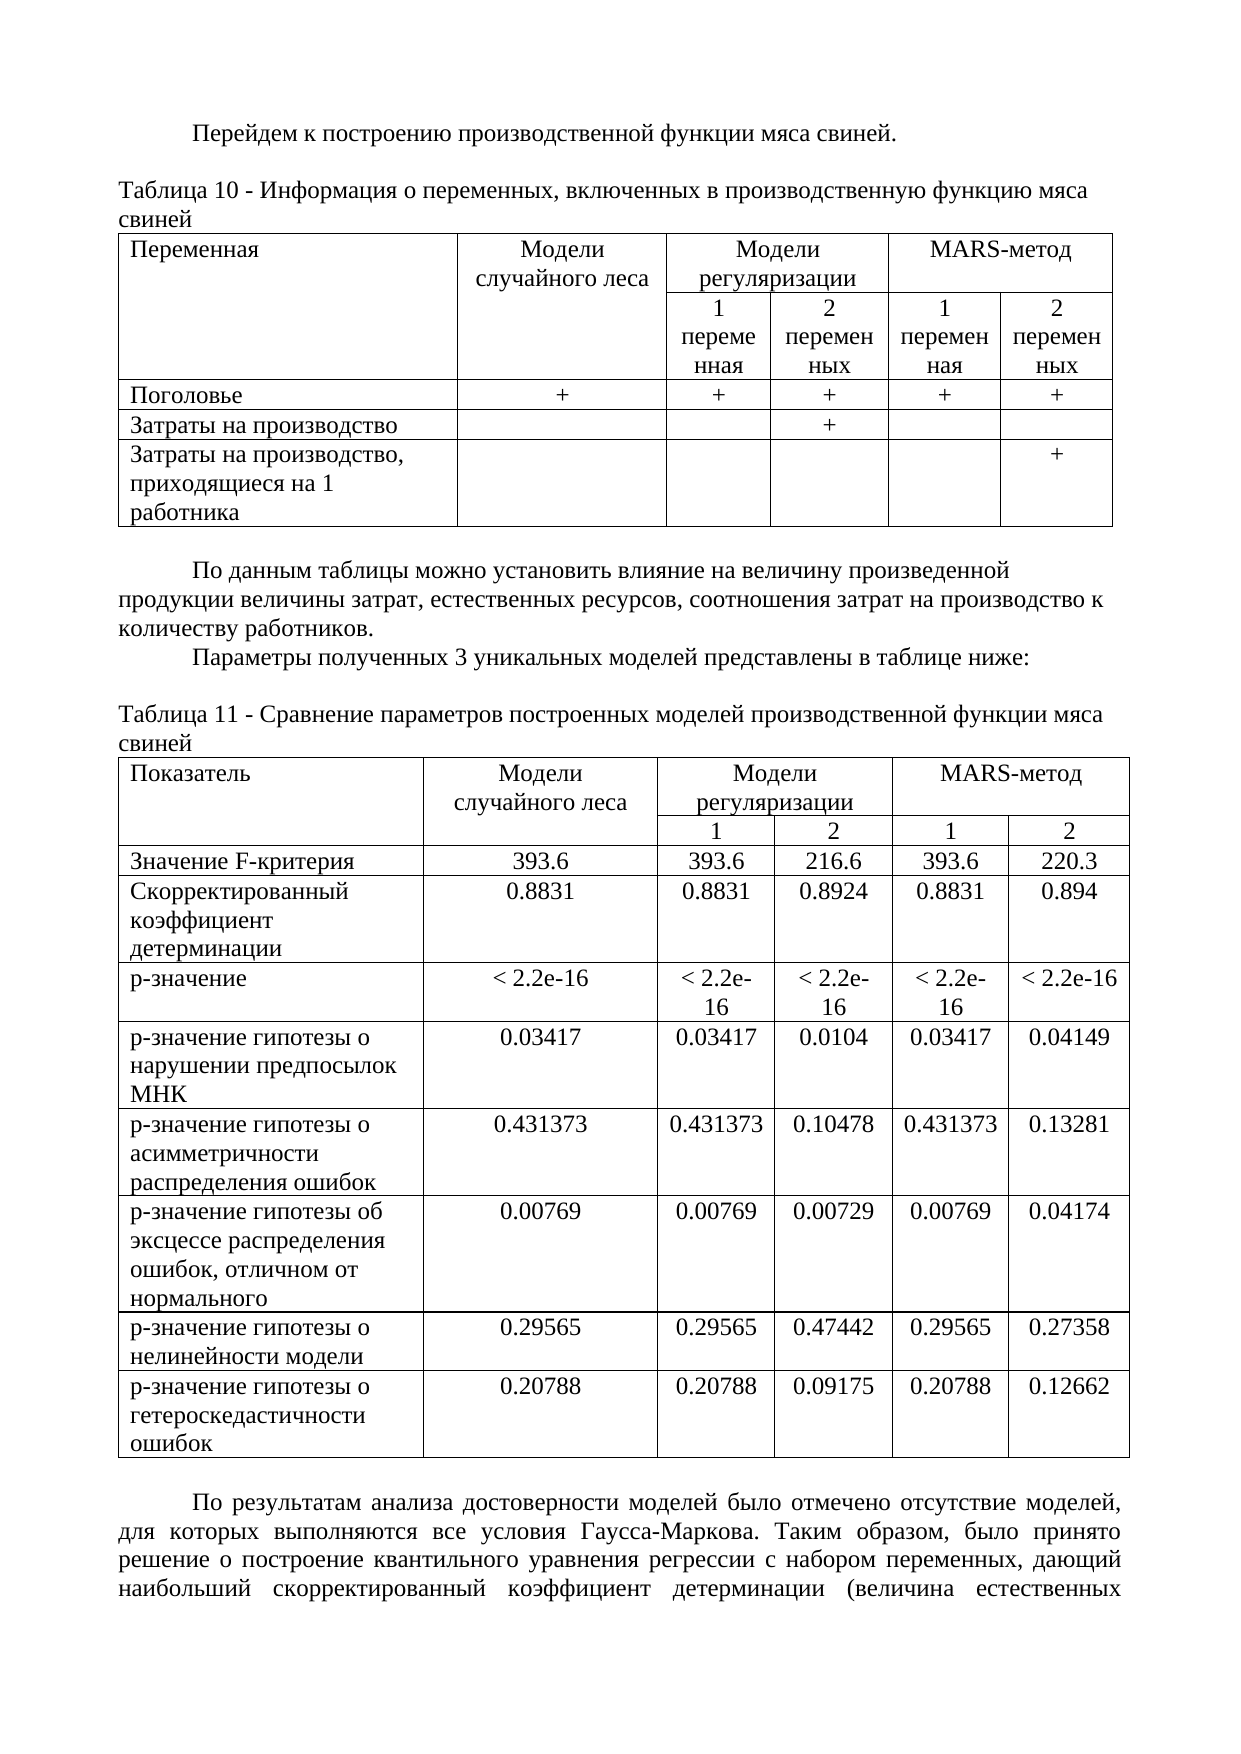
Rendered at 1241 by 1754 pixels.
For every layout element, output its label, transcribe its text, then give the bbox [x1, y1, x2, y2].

table_cell р-значение гипотезы о асимметричности распределения ошибок [119, 1109, 423, 1195]
table_header MARS-метод [889, 234, 1112, 292]
text По данным таблицы можно установить влияние на величину произведенной продукции величины затрат, естественных ресурсов, соотношения затрат на производство к количеству работников. [118, 556, 1122, 642]
table_cell 1 [658, 816, 774, 845]
table_cell + [889, 380, 1000, 409]
table_cell < 2.2e-16 [775, 963, 892, 1021]
table_cell 0.29565 [893, 1313, 1008, 1370]
text Параметры полученных 3 уникальных моделей представлены в таблице ниже: [118, 642, 1122, 671]
table_cell 2 [1009, 816, 1129, 845]
table_cell 0.20788 [893, 1371, 1008, 1457]
table_cell + [458, 380, 666, 409]
table_cell 220.3 [1009, 846, 1129, 875]
table_cell < 2.2e-16 [658, 963, 774, 1021]
table_cell 0.20788 [658, 1371, 774, 1457]
text Перейдем к построению производственной функции мяса свиней. [118, 118, 1122, 147]
table_cell [458, 410, 666, 438]
table_cell р-значение гипотезы о нарушении предпосылок МНК [119, 1022, 423, 1108]
table_cell 393.6 [658, 846, 774, 875]
table_cell р-значение гипотезы о гетероскедастичности ошибок [119, 1371, 423, 1457]
table_cell 0.13281 [1009, 1109, 1129, 1195]
table_cell 2 переменных [1001, 293, 1112, 379]
table_cell 0.431373 [893, 1109, 1008, 1195]
table_cell 0.10478 [775, 1109, 892, 1195]
table_cell 0.09175 [775, 1371, 892, 1457]
table_header Модели случайного леса [424, 758, 657, 845]
table_cell Скорректированный коэффициент детерминации [119, 876, 423, 962]
table_cell 0.04149 [1009, 1022, 1129, 1108]
table_cell 0.431373 [658, 1109, 774, 1195]
table_cell 0.00769 [658, 1196, 774, 1311]
table_cell 0.8831 [893, 876, 1008, 962]
table_cell р-значение гипотезы о нелинейности модели [119, 1313, 423, 1370]
table_cell 0.04174 [1009, 1196, 1129, 1311]
table_cell < 2.2e-16 [424, 963, 657, 1021]
table_cell 0.03417 [424, 1022, 657, 1108]
table_cell 393.6 [424, 846, 657, 875]
table_header Переменная [119, 234, 457, 379]
table_cell 216.6 [775, 846, 892, 875]
table_cell < 2.2e-16 [893, 963, 1008, 1021]
table_cell < 2.2e-16 [1009, 963, 1129, 1021]
table_cell 0.00729 [775, 1196, 892, 1311]
table_cell 1 переменная [667, 293, 770, 379]
table_cell р-значение гипотезы об эксцессе распределения ошибок, отличном от нормального [119, 1196, 423, 1311]
table_cell + [771, 380, 888, 409]
table_cell 0.29565 [424, 1313, 657, 1370]
table_cell [771, 440, 888, 526]
table_cell 0.894 [1009, 876, 1129, 962]
table_cell 0.8924 [775, 876, 892, 962]
table_cell 0.00769 [893, 1196, 1008, 1311]
table_header Модели регуляризации [667, 234, 888, 292]
table_cell [667, 410, 770, 438]
table_cell [889, 440, 1000, 526]
table_cell p-значение [119, 963, 423, 1021]
table_cell [1001, 410, 1112, 438]
table_cell + [667, 380, 770, 409]
table_cell [667, 440, 770, 526]
table_cell 0.12662 [1009, 1371, 1129, 1457]
table_cell 1 переменная [889, 293, 1000, 379]
table_cell 2 переменных [771, 293, 888, 379]
table_cell 1 [893, 816, 1008, 845]
table_cell 0.03417 [658, 1022, 774, 1108]
table_cell 0.00769 [424, 1196, 657, 1311]
table_header Модели регуляризации [658, 758, 892, 815]
table_cell 393.6 [893, 846, 1008, 875]
table_cell 0.8831 [658, 876, 774, 962]
table_cell Поголовье [119, 380, 457, 409]
table_cell Значение F-критерия [119, 846, 423, 875]
table_cell Затраты на производство [119, 410, 457, 438]
table_cell Затраты на производство, приходящиеся на 1 работника [119, 440, 457, 526]
table_cell + [1001, 380, 1112, 409]
table_cell 0.0104 [775, 1022, 892, 1108]
table_cell [458, 440, 666, 526]
table_cell + [1001, 440, 1112, 526]
table_cell 2 [775, 816, 892, 845]
table_cell + [771, 410, 888, 438]
table_cell 0.03417 [893, 1022, 1008, 1108]
table_header Показатель [119, 758, 423, 845]
table_cell 0.47442 [775, 1313, 892, 1370]
table_cell 0.20788 [424, 1371, 657, 1457]
table_cell 0.431373 [424, 1109, 657, 1195]
table_cell 0.8831 [424, 876, 657, 962]
table_header Модели случайного леса [458, 234, 666, 379]
table_header MARS-метод [893, 758, 1129, 815]
table_cell 0.29565 [658, 1313, 774, 1370]
text Таблица 11 - Сравнение параметров построенных моделей производственной функции мяса свиней [118, 699, 1122, 757]
table_cell 0.27358 [1009, 1313, 1129, 1370]
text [118, 1487, 1122, 1602]
text Таблица 10 - Информация о переменных, включенных в производственную функцию мяса свиней [118, 176, 1122, 233]
table_cell [889, 410, 1000, 438]
